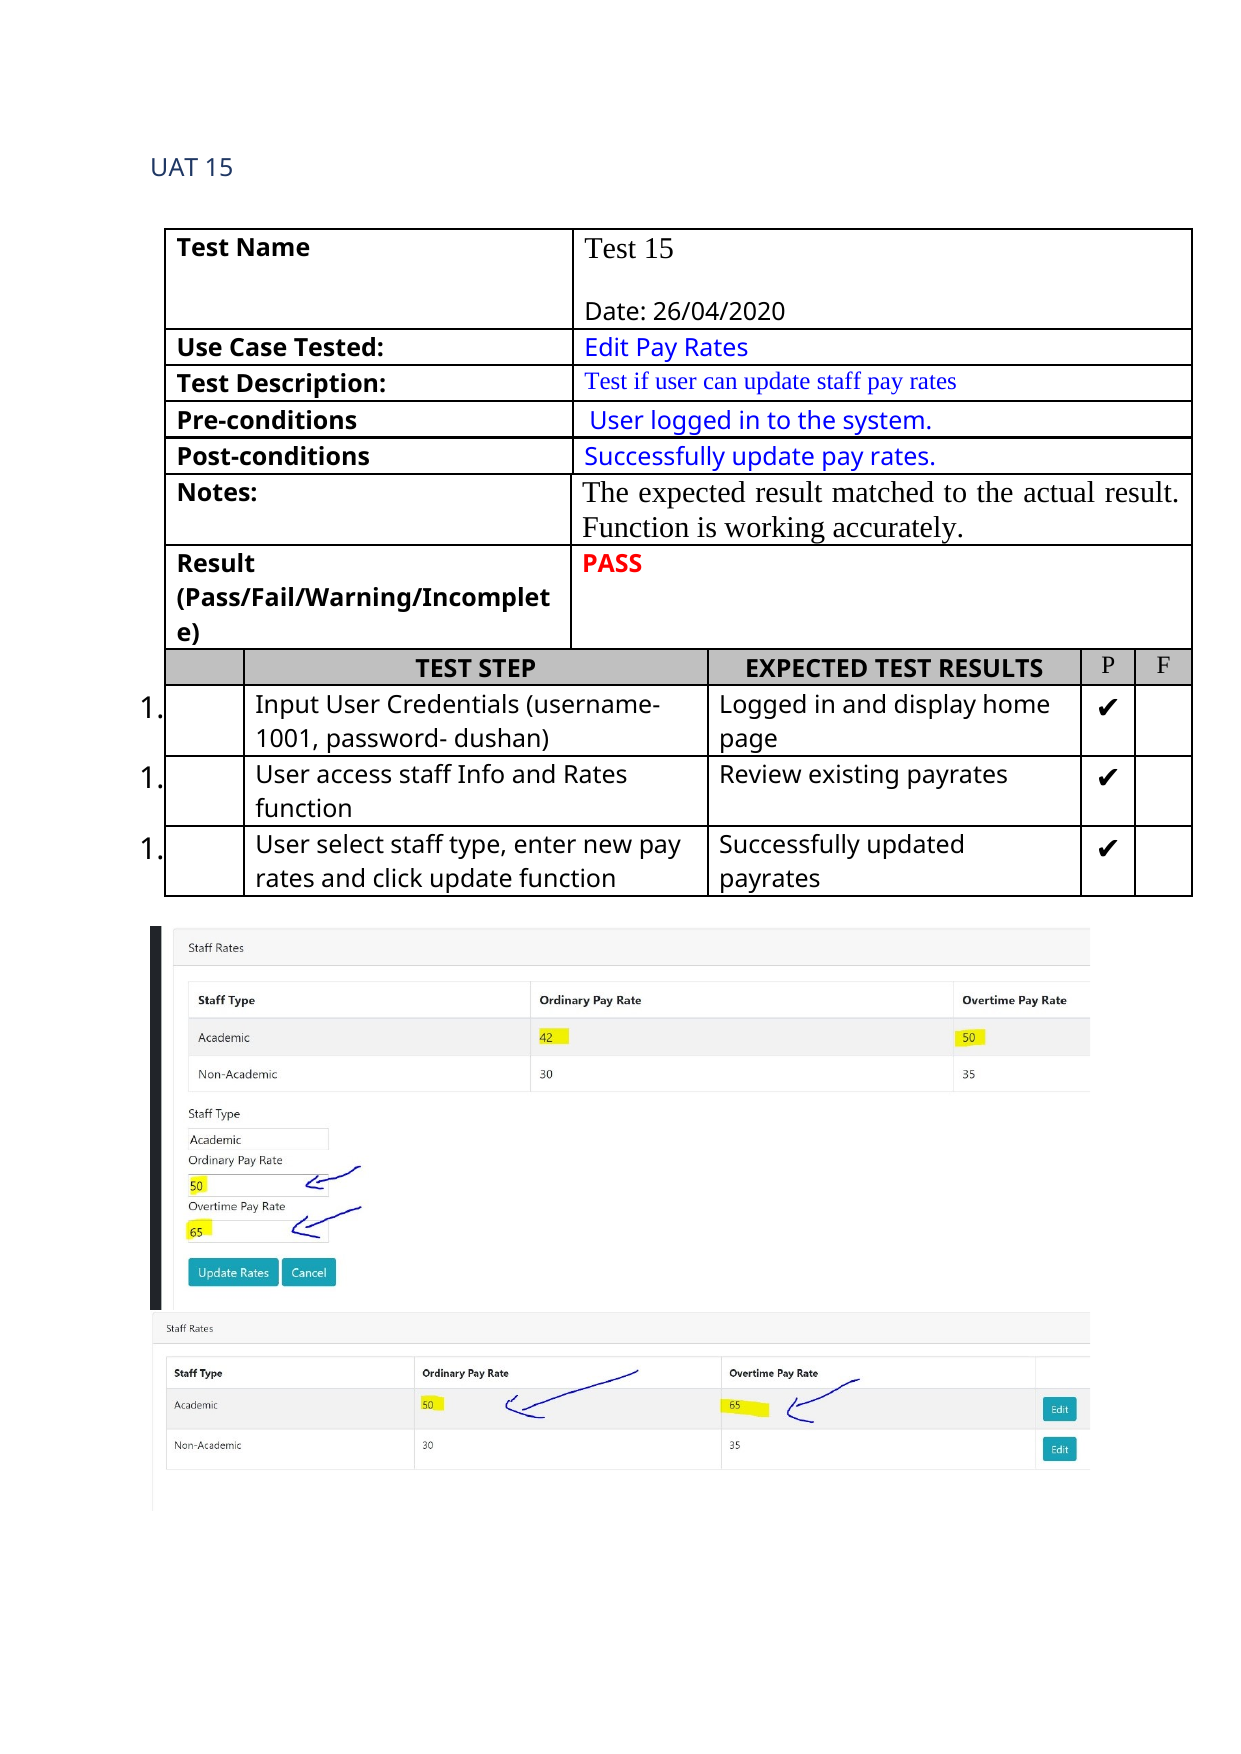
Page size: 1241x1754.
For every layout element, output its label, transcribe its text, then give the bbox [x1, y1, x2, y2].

table_cell Use Case Tested: [166, 330, 572, 364]
table_cell Notes: [166, 475, 570, 544]
table_cell ✔ [1082, 757, 1134, 825]
table_cell Post-conditions [166, 439, 572, 472]
table_cell User access staff Info and Rates function [245, 757, 707, 825]
table_cell [166, 827, 243, 895]
table_cell Test Description: [166, 366, 572, 400]
table_cell Input User Credentials (username- 1001, password- dushan) [245, 686, 707, 754]
table_cell ✔ [1082, 686, 1134, 754]
table_cell Review existing payrates [709, 757, 1080, 825]
table_cell [166, 686, 243, 754]
table_cell EXPECTED TEST RESULTS [709, 650, 1080, 684]
table_cell Edit Pay Rates [574, 330, 1191, 364]
table_cell [1136, 686, 1191, 754]
table_header Test Name [166, 230, 572, 328]
table_cell User select staff type, enter new pay rates and click update function [245, 827, 707, 895]
picture [150, 926, 1091, 1511]
table_cell [1136, 757, 1191, 825]
table_cell Pre-conditions [166, 402, 572, 436]
subtitle UAT 15 [150, 150, 1090, 184]
table_cell [166, 757, 243, 825]
table_cell TEST STEP [245, 650, 707, 684]
table_cell Successfully update pay rates. [574, 439, 1191, 472]
table_header Test 15 Date: 26/04/2020 [574, 230, 1191, 328]
table_cell Successfully updated payrates [709, 827, 1080, 895]
table_cell Logged in and display home page [709, 686, 1080, 754]
table_cell P [1082, 650, 1134, 684]
table_cell ✔ [1082, 827, 1134, 895]
table_cell Test if user can update staff pay rates [574, 366, 1191, 400]
table_cell Result (Pass/Fail/Warning/Incomplete) [166, 546, 570, 648]
table_cell [1136, 827, 1191, 895]
table_cell [166, 650, 243, 684]
table_cell User logged in to the system. [574, 402, 1191, 436]
table_cell PASS [572, 546, 1191, 648]
table_cell F [1136, 650, 1191, 684]
table_cell The expected result matched to the actual result. Function is working accurately. [572, 475, 1191, 544]
